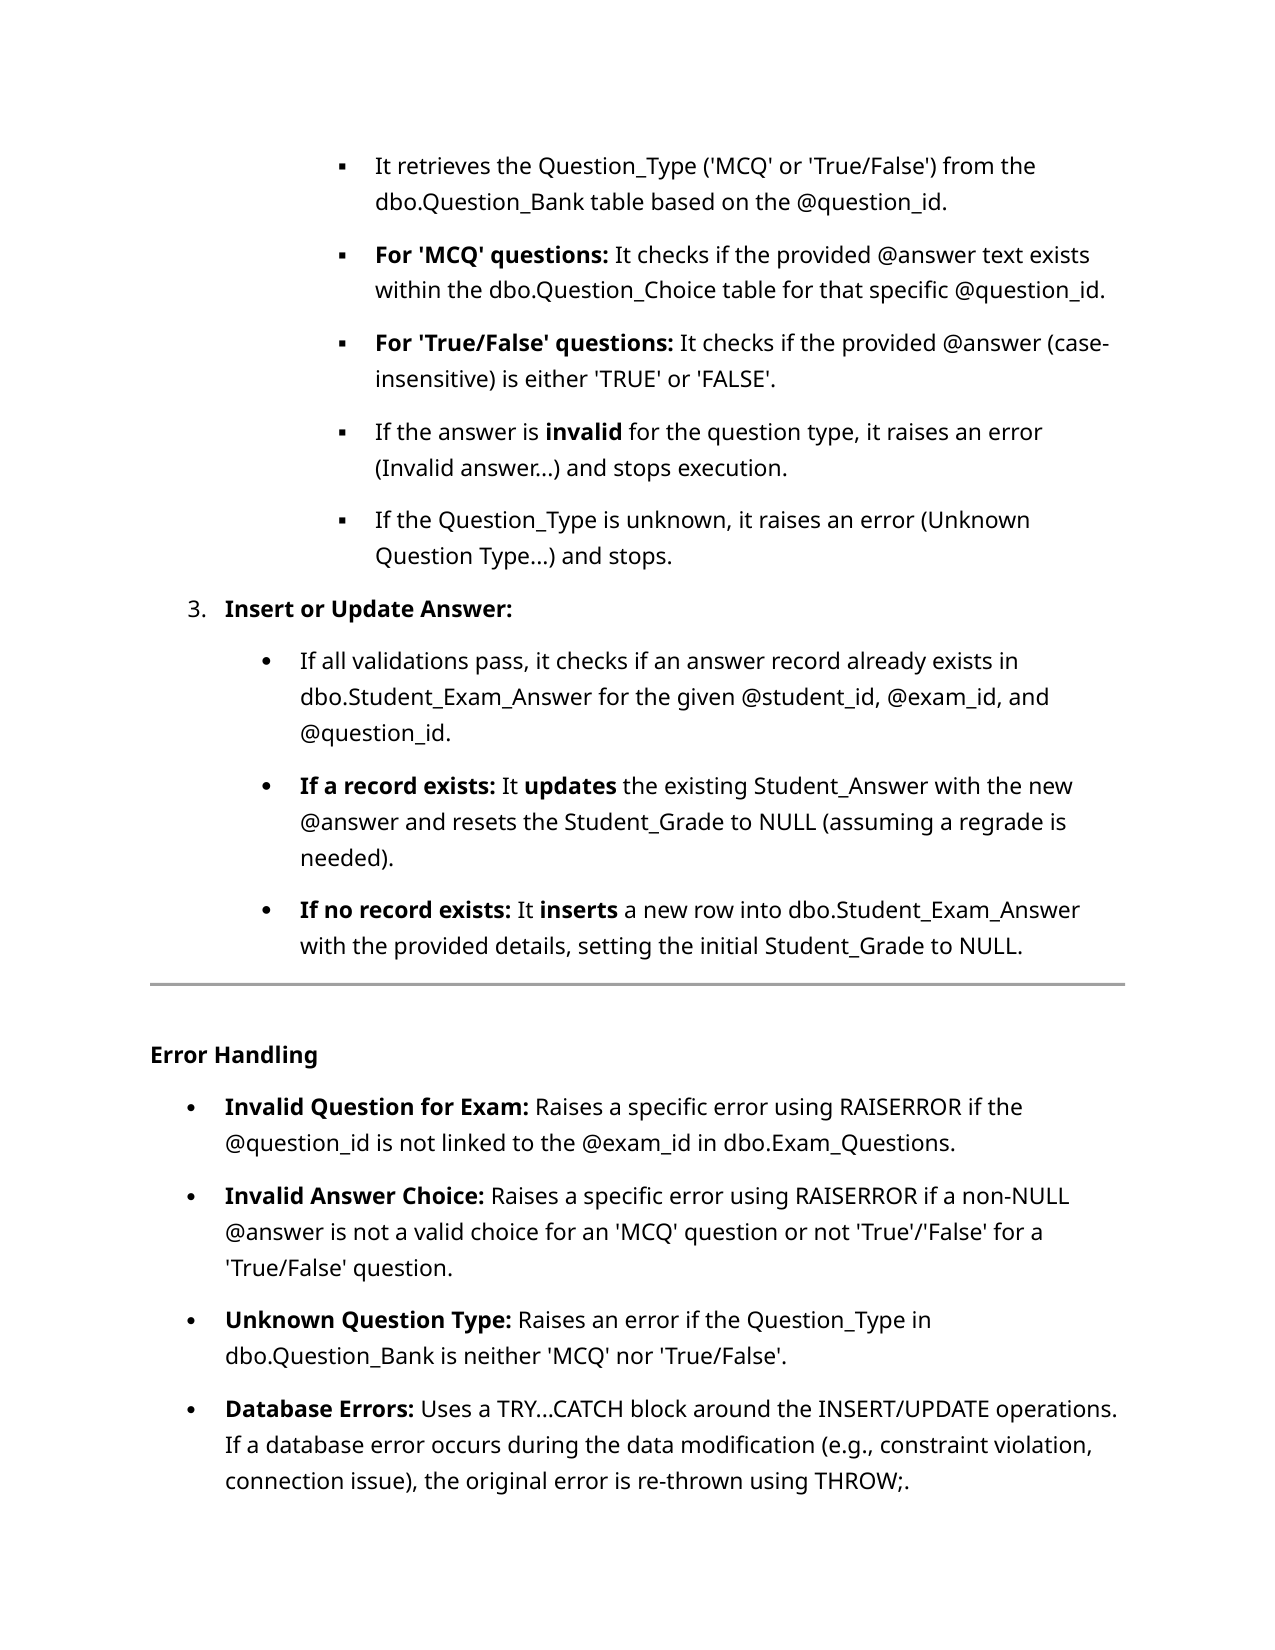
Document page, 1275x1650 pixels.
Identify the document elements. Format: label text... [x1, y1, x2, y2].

list For 'True/False' questions: It checks if the provided @answer (case-insensitive) is either 'TRUE' or 'FALSE'. [337, 327, 1125, 394]
list If a record exists: It updates the existing Student_Answer with the new @answer and resets the Student_Grade to NULL (assuming a regrade is needed). [262, 770, 1125, 873]
list If the answer is invalid for the question type, it raises an error (Invalid answer...) and stops execution. [337, 416, 1125, 483]
list Invalid Question for Exam: Raises a specific error using RAISERROR if the @question_id is not linked to the @exam_id in dbo.Exam_Questions. [187, 1091, 1125, 1158]
list If all validations pass, it checks if an answer record already exists in dbo.Student_Exam_Answer for the given @student_id, @exam_id, and @question_id. [262, 645, 1125, 748]
text Error Handling [150, 1039, 1125, 1070]
list It retrieves the Question_Type ('MCQ' or 'True/False') from the dbo.Question_Bank table based on the @question_id. [337, 150, 1125, 217]
list If no record exists: It inserts a new row into dbo.Student_Exam_Answer with the provided details, setting the initial Student_Grade to NULL. [262, 894, 1125, 961]
list For 'MCQ' questions: It checks if the provided @answer text exists within the dbo.Question_Choice table for that specific @question_id. [337, 238, 1125, 306]
list Insert or Update Answer: [187, 593, 1125, 624]
list If the Question_Type is unknown, it raises an error (Unknown Question Type...) and stops. [337, 504, 1125, 571]
list Unknown Question Type: Raises an error if the Question_Type in dbo.Question_Bank is neither 'MCQ' nor 'True/False'. [187, 1304, 1125, 1371]
list Database Errors: Uses a TRY...CATCH block around the INSERT/UPDATE operations. If a database error occurs during the data modification (e.g., constraint violation, connection issue), the original error is re-thrown using THROW;. [187, 1393, 1125, 1496]
list Invalid Answer Choice: Raises a specific error using RAISERROR if a non-NULL @answer is not a valid choice for an 'MCQ' question or not 'True'/'False' for a 'True/False' question. [187, 1180, 1125, 1283]
